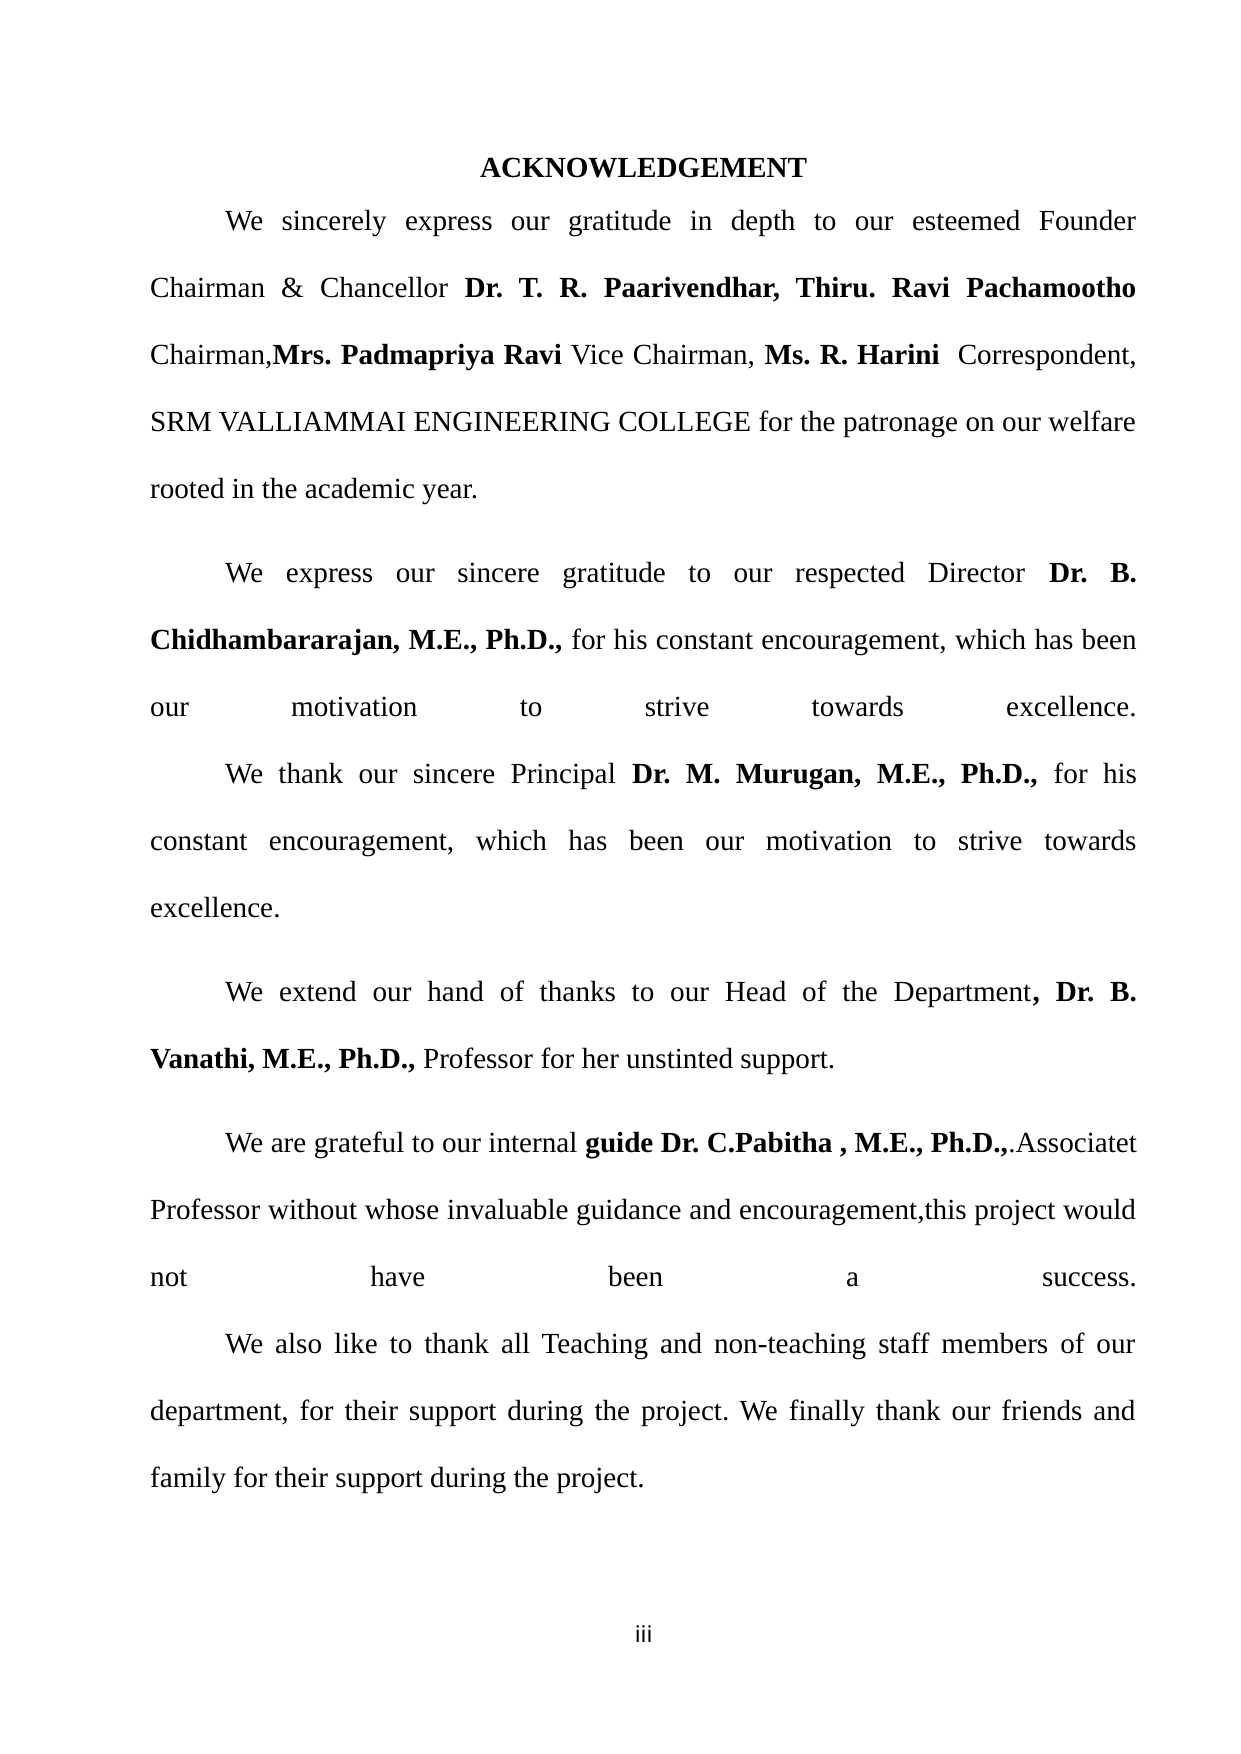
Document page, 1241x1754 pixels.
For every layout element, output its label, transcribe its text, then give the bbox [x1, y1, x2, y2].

text We extend our hand of thanks to our Head of the Department, Dr. B. Vanathi, M.E., Ph.D., Professor for her unstinted support. [150, 974, 1137, 1075]
text We are grateful to our internal guide Dr. C.Pabitha , M.E., Ph.D.,.Associatet Professor without whose invaluable guidance and encouragement,this project would not have been a success. We also like to thank all Teaching and non-teaching staff members of our department, for their support during the project. We finally thank our friends and family for their support during the project. [150, 1125, 1137, 1494]
text ACKNOWLEDGEMENT [150, 150, 1137, 183]
text We sincerely express our gratitude in depth to our esteemed Founder Chairman & Chancellor Dr. T. R. Paarivendhar, Thiru. Ravi Pachamootho Chairman,Mrs. Padmapriya Ravi Vice Chairman, Ms. R. Harini Correspondent, SRM VALLIAMMAI ENGINEERING COLLEGE for the patronage on our welfare rooted in the academic year. [150, 203, 1137, 505]
text We express our sincere gratitude to our respected Director Dr. B. Chidhambararajan, M.E., Ph.D., for his constant encouragement, which has been our motivation to strive towards excellence. We thank our sincere Principal Dr. M. Murugan, M.E., Ph.D., for his constant encouragement, which has been our motivation to strive towards excellence. [150, 555, 1137, 924]
